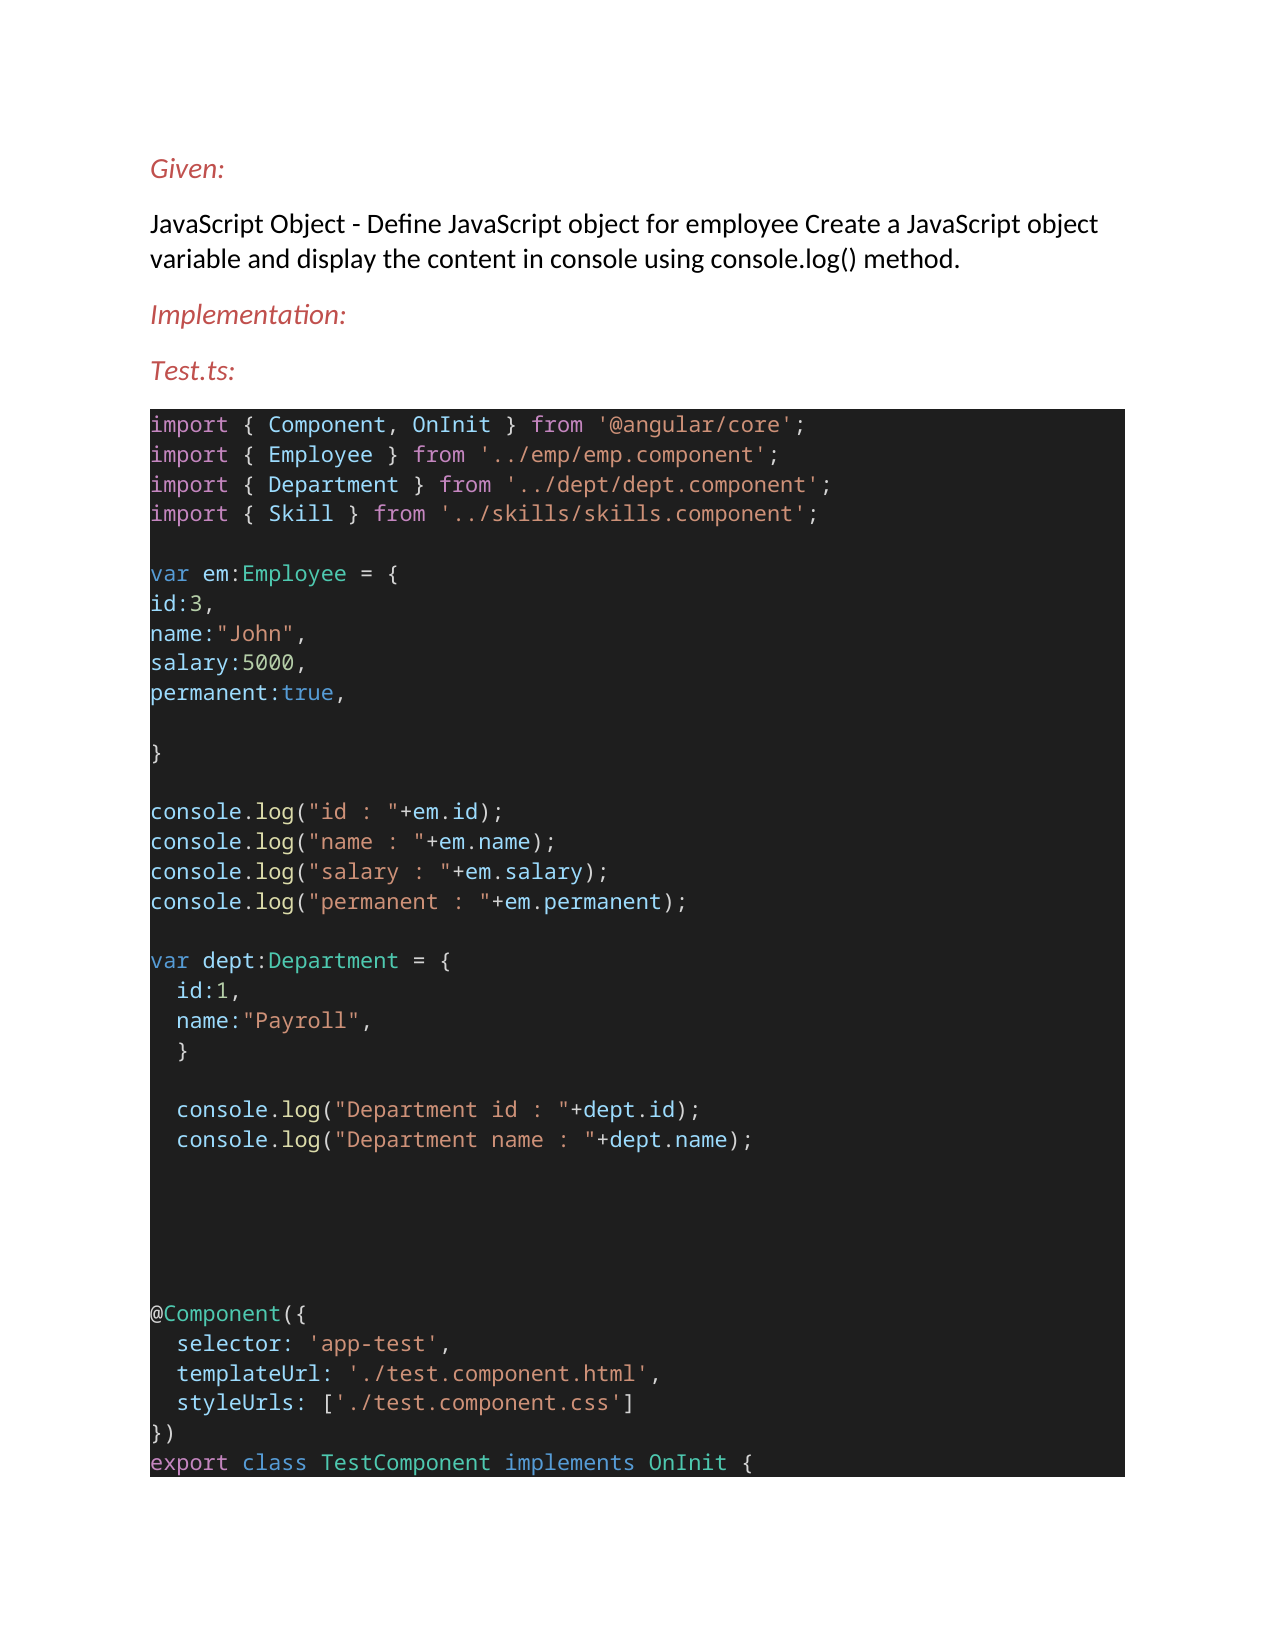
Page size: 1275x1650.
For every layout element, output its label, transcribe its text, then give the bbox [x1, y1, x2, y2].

text templateUrl: './test.component.html', [150, 1357, 1125, 1387]
text }) [150, 1417, 1125, 1447]
text import { Department } from '../dept/dept.component'; [150, 468, 1125, 498]
text console.log("id : "+em.id); [150, 796, 1125, 826]
text console.log("salary : "+em.salary); [150, 856, 1125, 886]
text console.log("name : "+em.name); [150, 826, 1125, 856]
text salary:5000, [150, 647, 1125, 677]
text import { Component, OnInit } from '@angular/core'; [150, 409, 1125, 439]
text var em:Employee = { [150, 558, 1125, 588]
text name:"Payroll", [150, 1005, 1125, 1034]
text id:1, [150, 975, 1125, 1005]
text export class TestComponent implements OnInit { [150, 1447, 1125, 1477]
text } [150, 1034, 1125, 1064]
text selector: 'app-test', [150, 1328, 1125, 1357]
text } [150, 737, 1125, 766]
text console.log("Department id : "+dept.id); [150, 1094, 1125, 1124]
text styleUrls: ['./test.component.css'] [150, 1387, 1125, 1417]
text console.log("permanent : "+em.permanent); [150, 886, 1125, 915]
text name:"John", [150, 617, 1125, 647]
text Test.ts: [150, 352, 1125, 388]
text JavaScript Object - Define JavaScript object for employee Create a JavaScript object variable and display the content in console using console.log() method. [150, 206, 1125, 275]
text @Component({ [150, 1298, 1125, 1328]
text permanent:true, [150, 677, 1125, 707]
text console.log("Department name : "+dept.name); [150, 1124, 1125, 1154]
text Given: [150, 150, 1125, 186]
text import { Skill } from '../skills/skills.component'; [150, 498, 1125, 528]
text id:3, [150, 588, 1125, 617]
text Implementation: [150, 296, 1125, 332]
text var dept:Department = { [150, 945, 1125, 975]
text import { Employee } from '../emp/emp.component'; [150, 439, 1125, 468]
